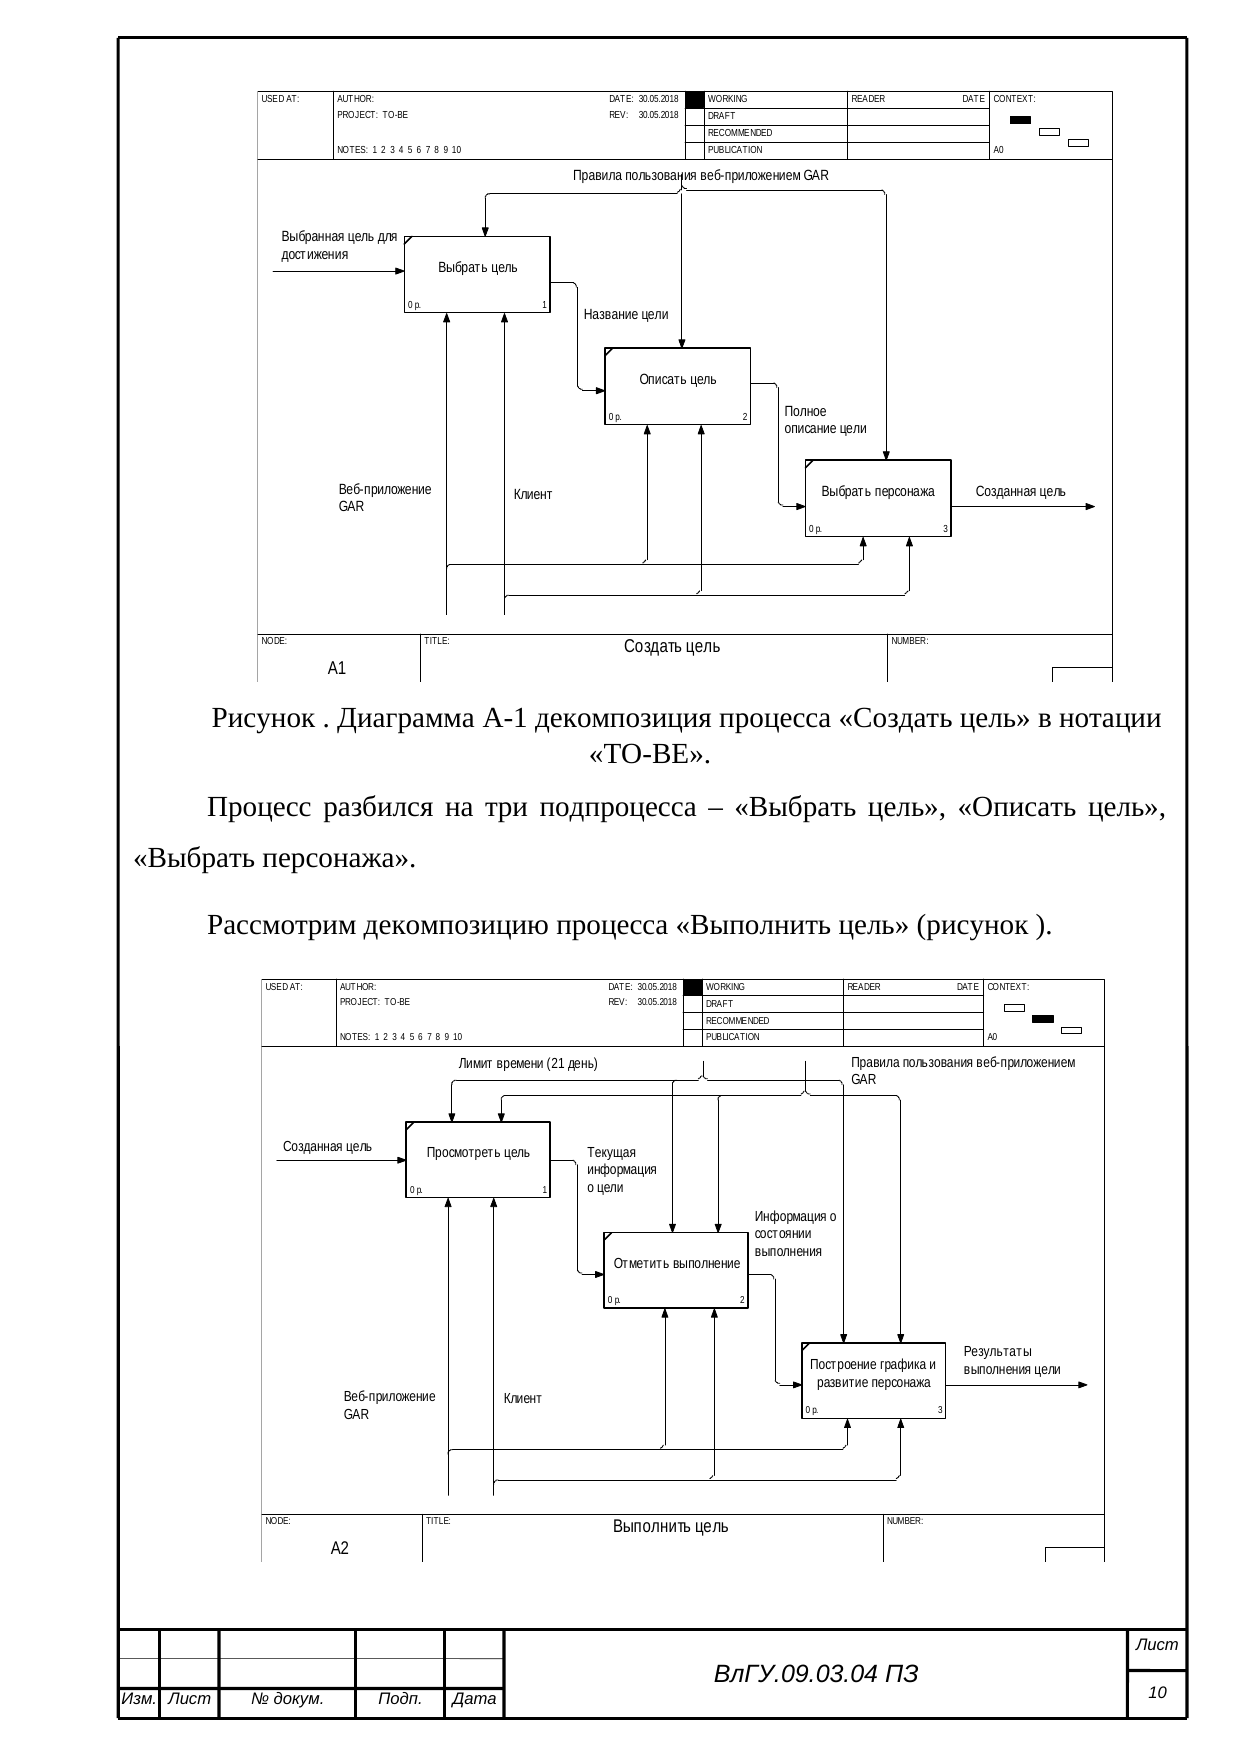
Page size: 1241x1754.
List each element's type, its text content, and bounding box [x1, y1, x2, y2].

text Процесс разбился на три подпроцесса – «Выбрать цель», «Описать цель», «Выбрать персонажа». [133, 789, 1167, 873]
text Рисунок . Диаграмма A-1 декомпозиция процесса «Создать цель» в нотации «TO-BE». [133, 701, 1167, 770]
text Рассмотрим декомпозицию процесса «Выполнить цель» (рисунок ). [133, 907, 1167, 940]
